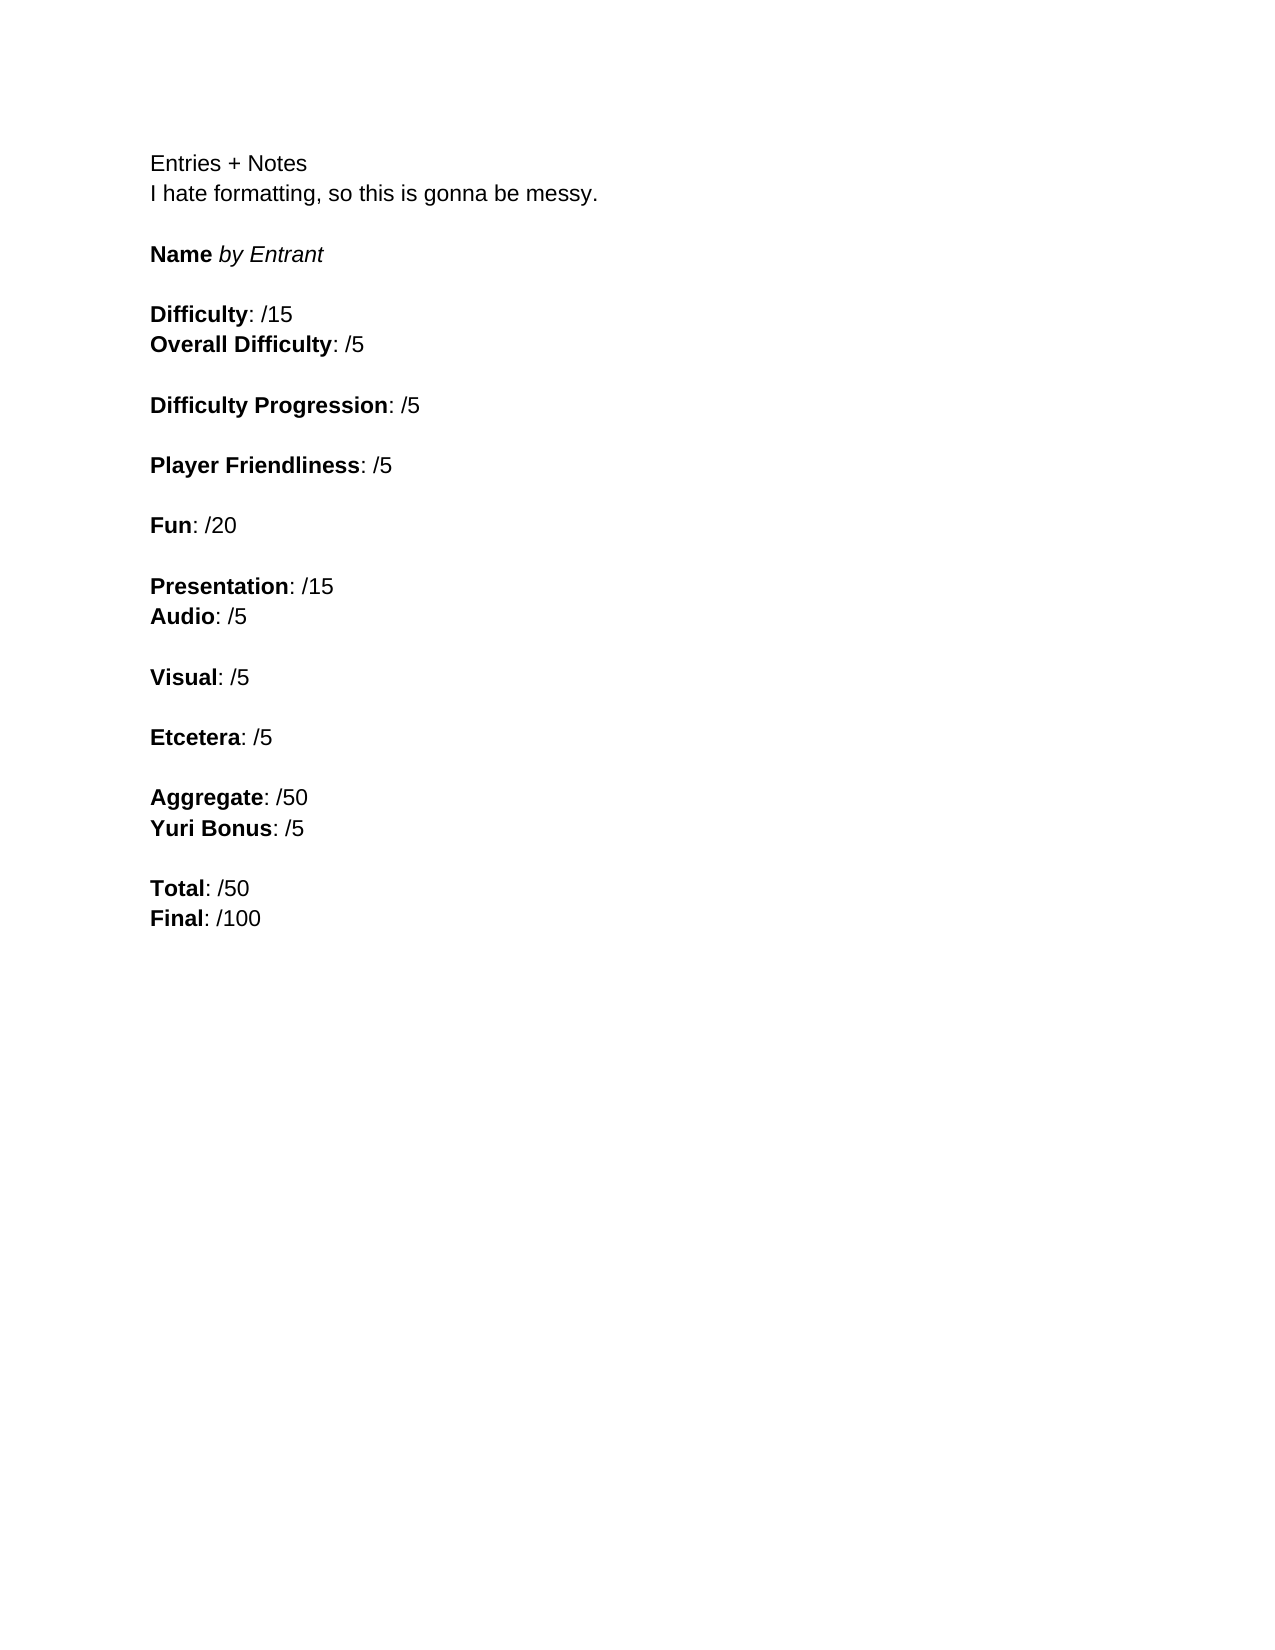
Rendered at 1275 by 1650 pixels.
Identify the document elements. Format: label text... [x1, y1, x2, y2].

text Total: /50 [150, 875, 1125, 901]
text Fun: /20 [150, 512, 1125, 539]
text Entries + Notes I hate formatting, so this is gonna be messy. [150, 150, 1125, 207]
text Aggregate: /50 [150, 784, 1125, 811]
text Audio: /5 [150, 603, 1125, 629]
text Visual: /5 [150, 663, 1125, 690]
text Player Friendliness: /5 [150, 452, 1125, 478]
text Yuri Bonus: /5 [150, 814, 1125, 841]
text Name by Entrant [150, 241, 1125, 267]
text Presentation: /15 [150, 573, 1125, 599]
text Overall Difficulty: /5 [150, 331, 1125, 358]
text Difficulty Progression: /5 [150, 392, 1125, 418]
text Difficulty: /15 [150, 301, 1125, 327]
text Etcetera: /5 [150, 724, 1125, 750]
text Final: /100 [150, 905, 1125, 932]
